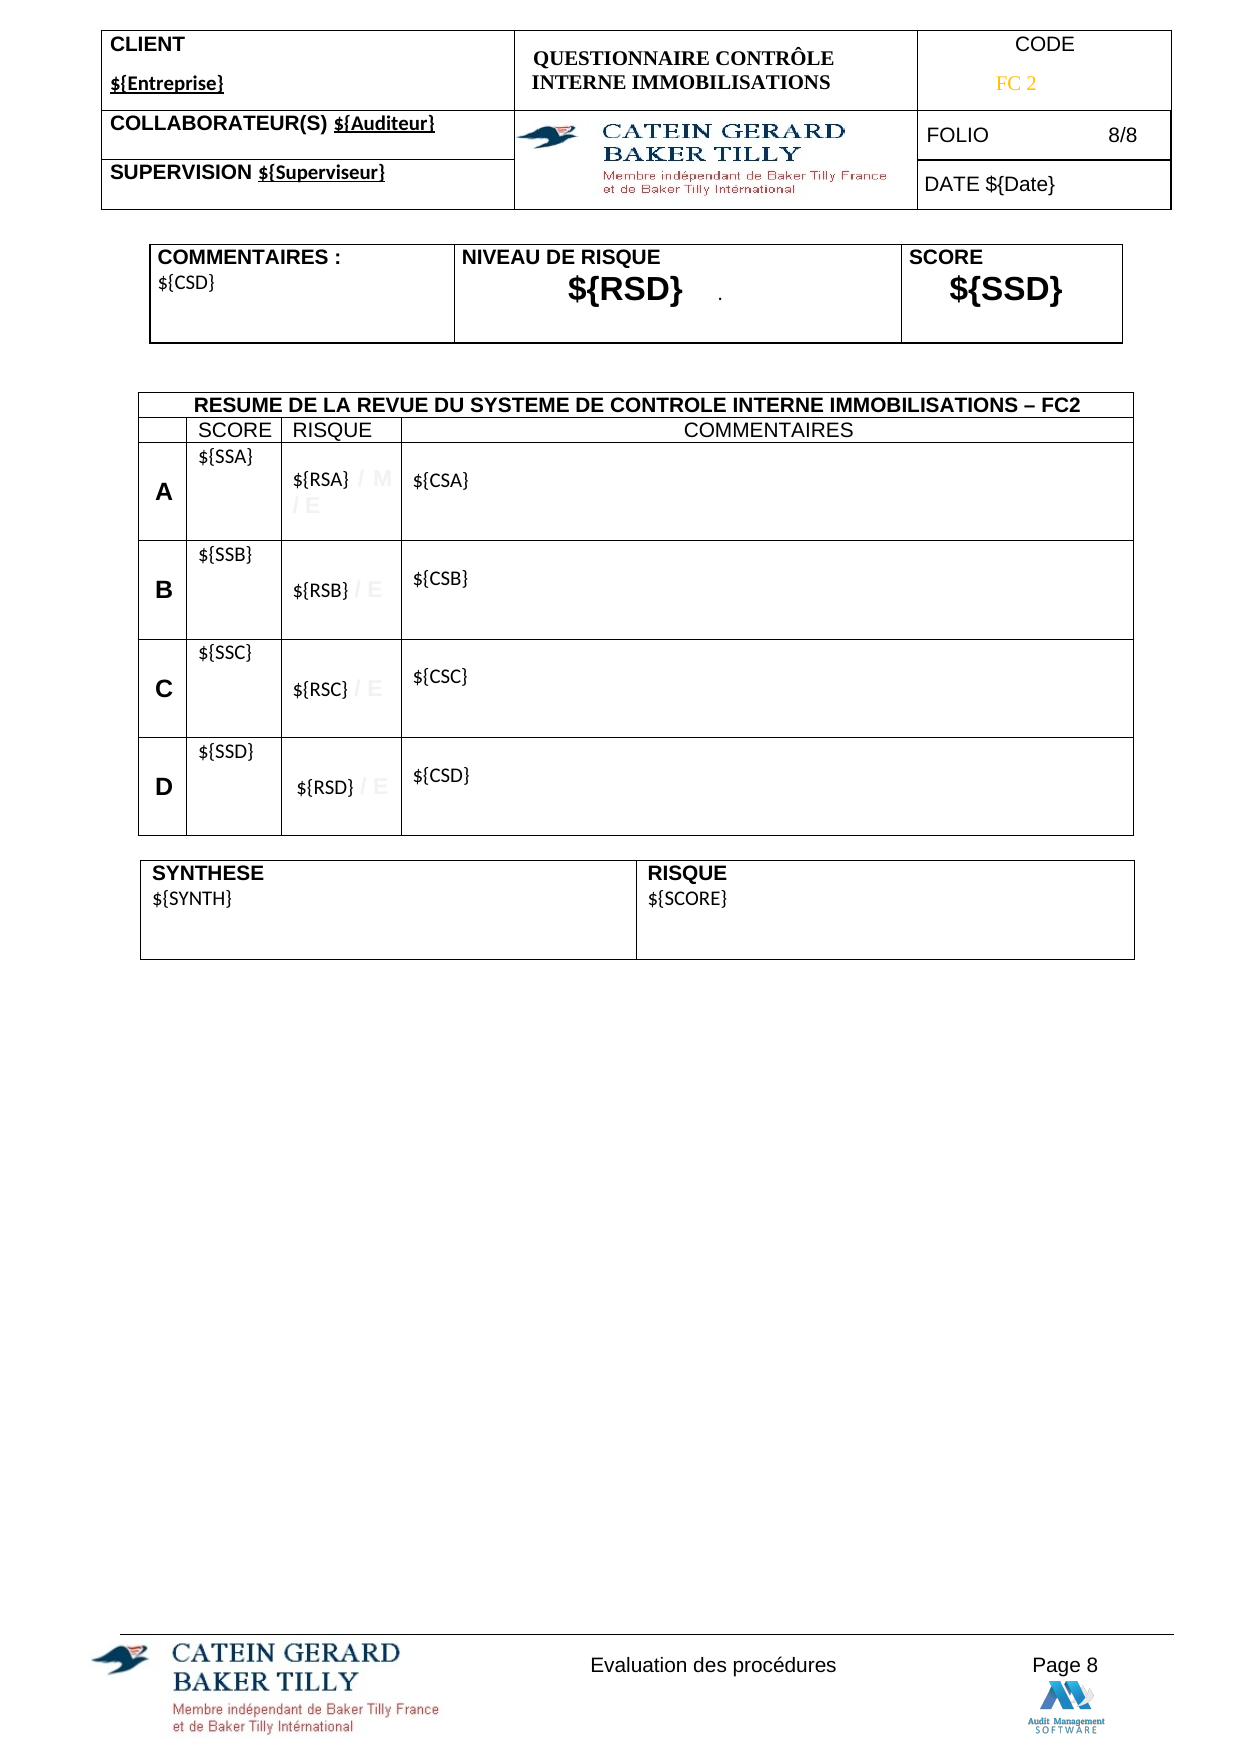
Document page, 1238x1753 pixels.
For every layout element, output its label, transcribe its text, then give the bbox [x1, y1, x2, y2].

table_cell D [139, 738, 186, 835]
table_cell B [139, 541, 186, 638]
table_cell ${SSC} [187, 640, 281, 737]
table_cell ${RSD} / E [282, 738, 401, 835]
table_cell ${RSC} / E [282, 640, 401, 737]
table_cell ${SSB} [187, 541, 281, 638]
table_cell ${SSD} [187, 738, 281, 835]
table_header RESUME DE LA REVUE DU SYSTEME DE CONTROLE INTERNE IMMOBILISATIONS – FC2 [139, 393, 1133, 417]
table_cell ${SSA} [187, 443, 281, 540]
table_cell ${RSA} / M / E [282, 443, 401, 540]
table_cell [139, 418, 186, 442]
table_cell COMMENTAIRES [402, 418, 1133, 442]
table_cell ${CSA} [402, 443, 1133, 540]
table_header COMMENTAIRES : ${CSD} [151, 245, 454, 342]
picture [90, 1635, 451, 1742]
picture [1028, 1681, 1105, 1735]
table_cell SCORE [187, 418, 281, 442]
table_header SYNTHESE ${SYNTH} [141, 861, 636, 958]
table_header RISQUE ${SCORE} [637, 861, 1134, 958]
table_cell C [139, 640, 186, 737]
table_header NIVEAU DE RISQUE ${RSD} . [455, 245, 901, 342]
table_cell ${CSB} [402, 541, 1133, 638]
table_cell ${CSD} [402, 738, 1133, 835]
picture [515, 117, 900, 201]
table_cell ${CSC} [402, 640, 1133, 737]
table_cell A [139, 443, 186, 540]
table_cell RISQUE [282, 418, 401, 442]
table_cell ${RSB} / E [282, 541, 401, 638]
table_header SCORE ${SSD} [902, 245, 1122, 342]
